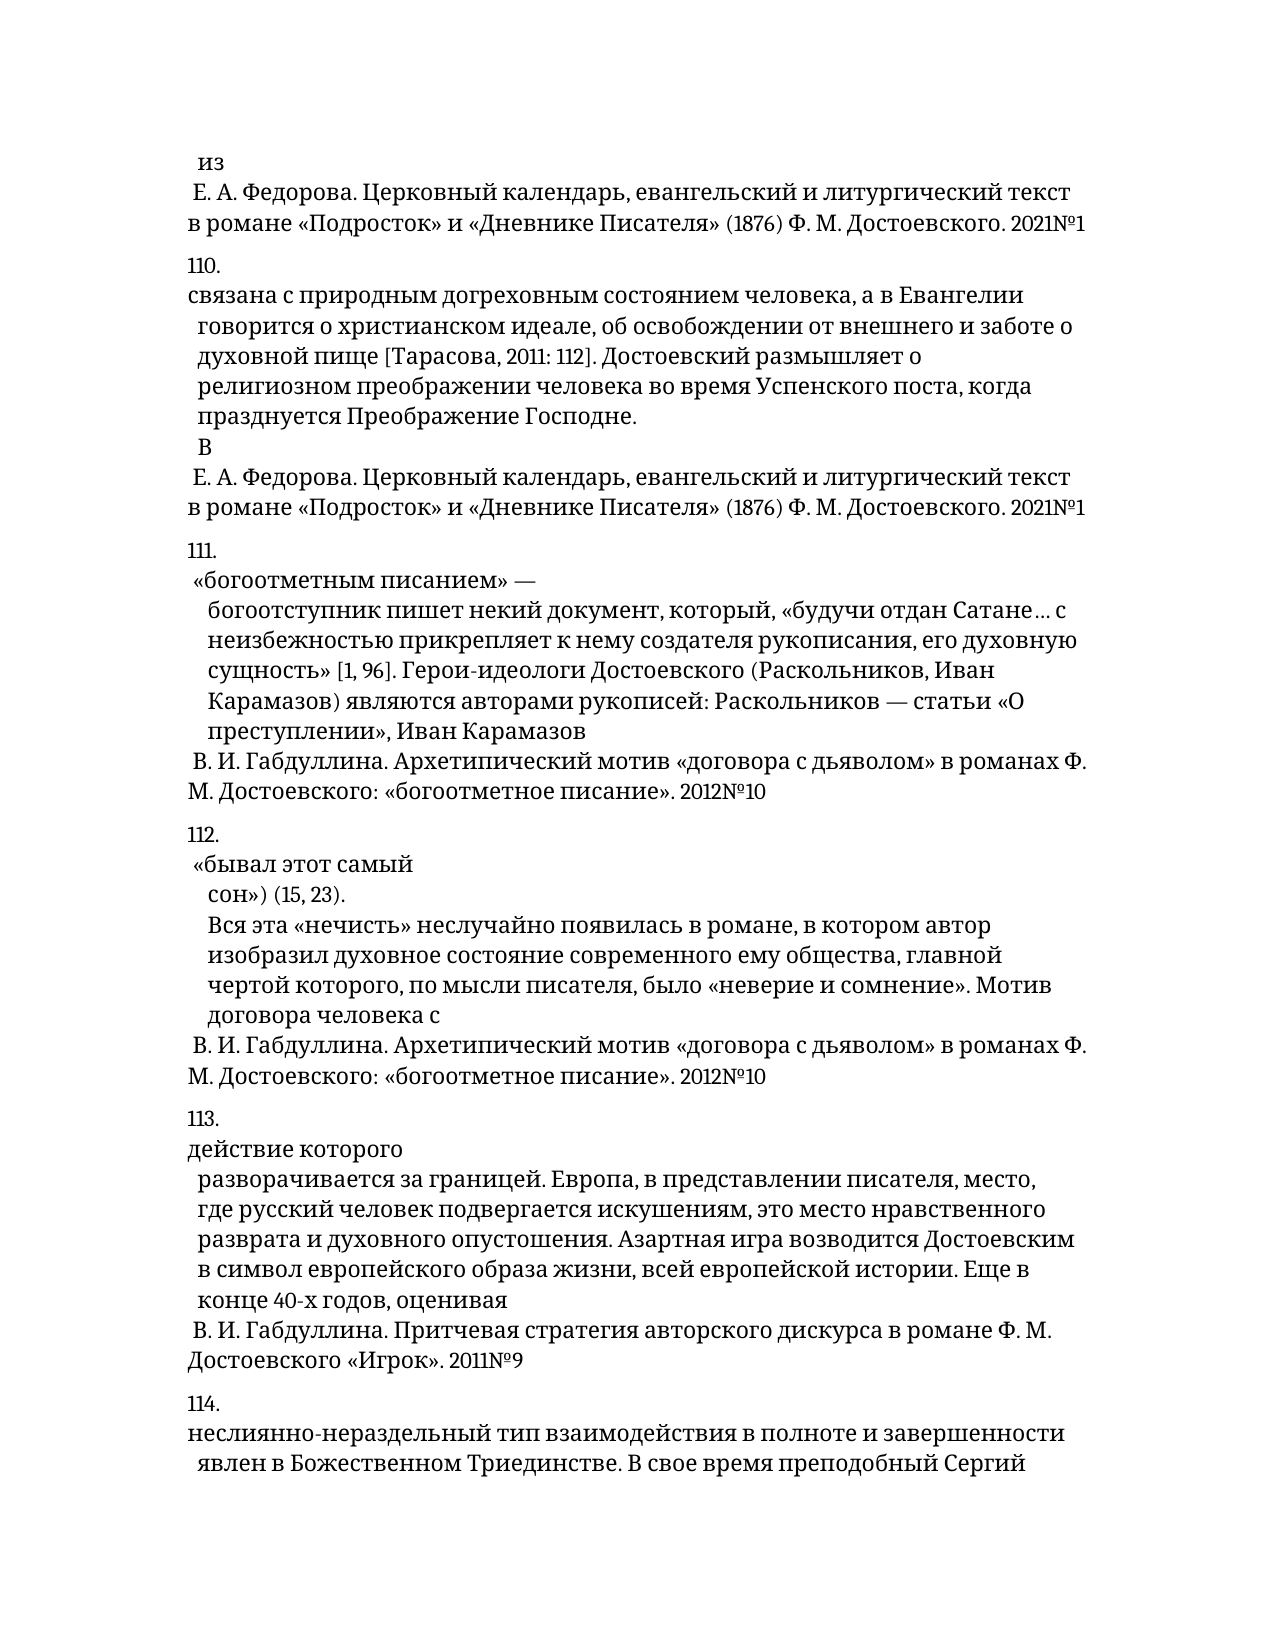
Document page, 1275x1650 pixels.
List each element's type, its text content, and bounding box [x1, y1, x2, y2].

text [187, 150, 1087, 237]
text 112. «бывал этот самый сон») (15, 23). Вся эта «нечисть» неслучайно появилась в романе, в котором автор изобразил духовное состояние современного ему общества, главной чертой которого, по мысли писателя, было «неверие и сомнение». Мотив договора человека с В. И. Габдуллина. Архетипический мотив «договора с дьяволом» в романах Ф. М. Достоевского: «богоотметное писание». 2012№10 [187, 822, 1087, 1090]
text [187, 1391, 1087, 1477]
text 110. связана с природным догреховным состоянием человека, а в Евангелии говорится о христианском идеале, об освобождении от внешнего и заботе о духовной пище [Тарасова, 2011: 112]. Достоевский размышляет о религиозном преображении человека во время Успенского поста, когда празднуется Преображение Господне. В Е. А. Федорова. Церковный календарь, евангельский и литургический текст в романе «Подросток» и «Дневнике Писателя» (1876) Ф. М. Достоевского. 2021№1 [187, 253, 1087, 521]
text 113. действие которого разворачивается за границей. Европа, в представлении писателя, место, где русский человек подвергается искушениям, это место нравственного разврата и духовного опустошения. Азартная игра возводится Достоевским в символ европейского образа жизни, всей европейской истории. Еще в конце 40-х годов, оценивая В. И. Габдуллина. Притчевая стратегия авторского дискурса в романе Ф. М. Достоевского «Игрок». 2011№9 [187, 1106, 1087, 1374]
text 111. «богоотметным писанием» — богоотступник пишет некий документ, который, «будучи отдан Сатане… с неизбежностью прикрепляет к нему создателя рукописания, его духовную сущность» [1, 96]. Герои-идеологи Достоевского (Раскольников, Иван Карамазов) являются авторами рукописей: Раскольников — статьи «О преступлении», Иван Карамазов В. И. Габдуллина. Архетипический мотив «договора с дьяволом» в романах Ф. М. Достоевского: «богоотметное писание». 2012№10 [187, 537, 1087, 806]
